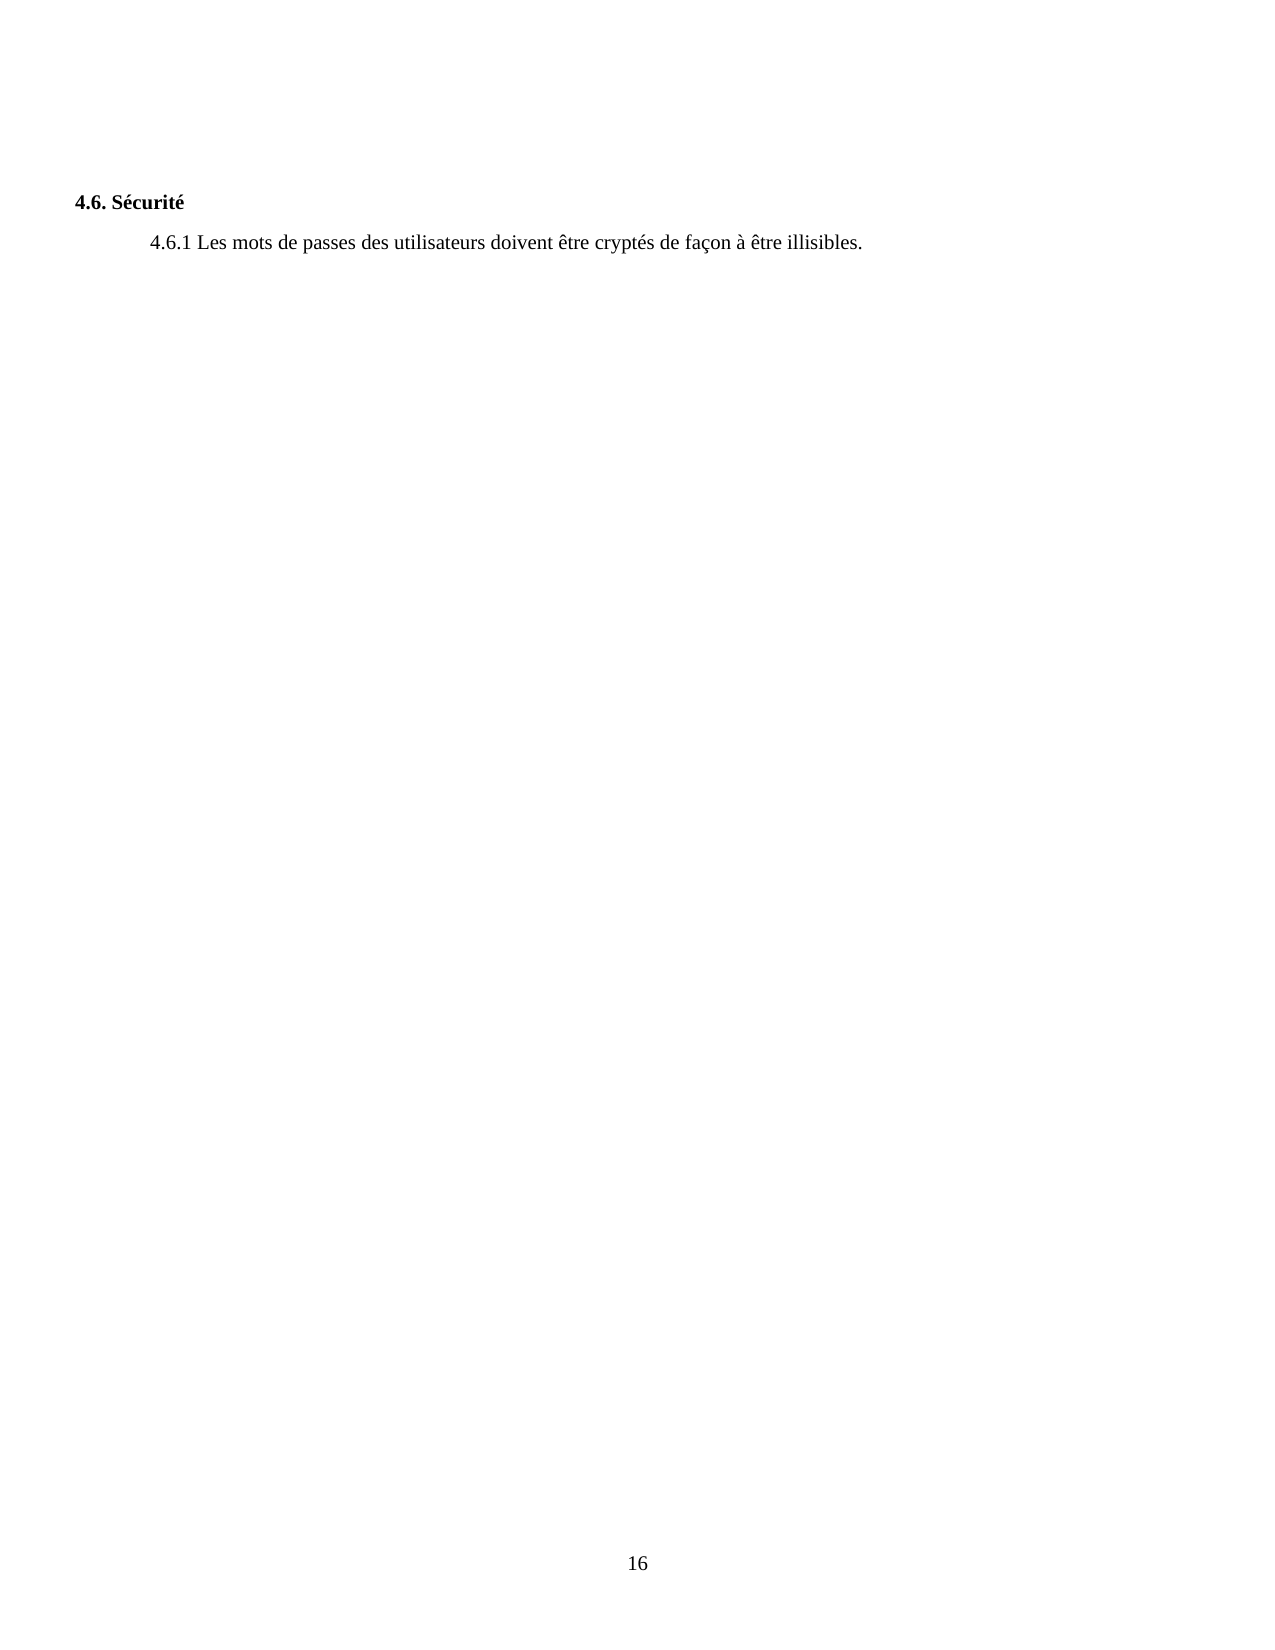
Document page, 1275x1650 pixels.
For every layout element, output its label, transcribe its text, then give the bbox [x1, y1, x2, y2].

subtitle 4.6. Sécurité [75, 190, 1125, 214]
text 4.6.1 Les mots de passes des utilisateurs doivent être cryptés de façon à être illisibles. [150, 230, 1125, 254]
